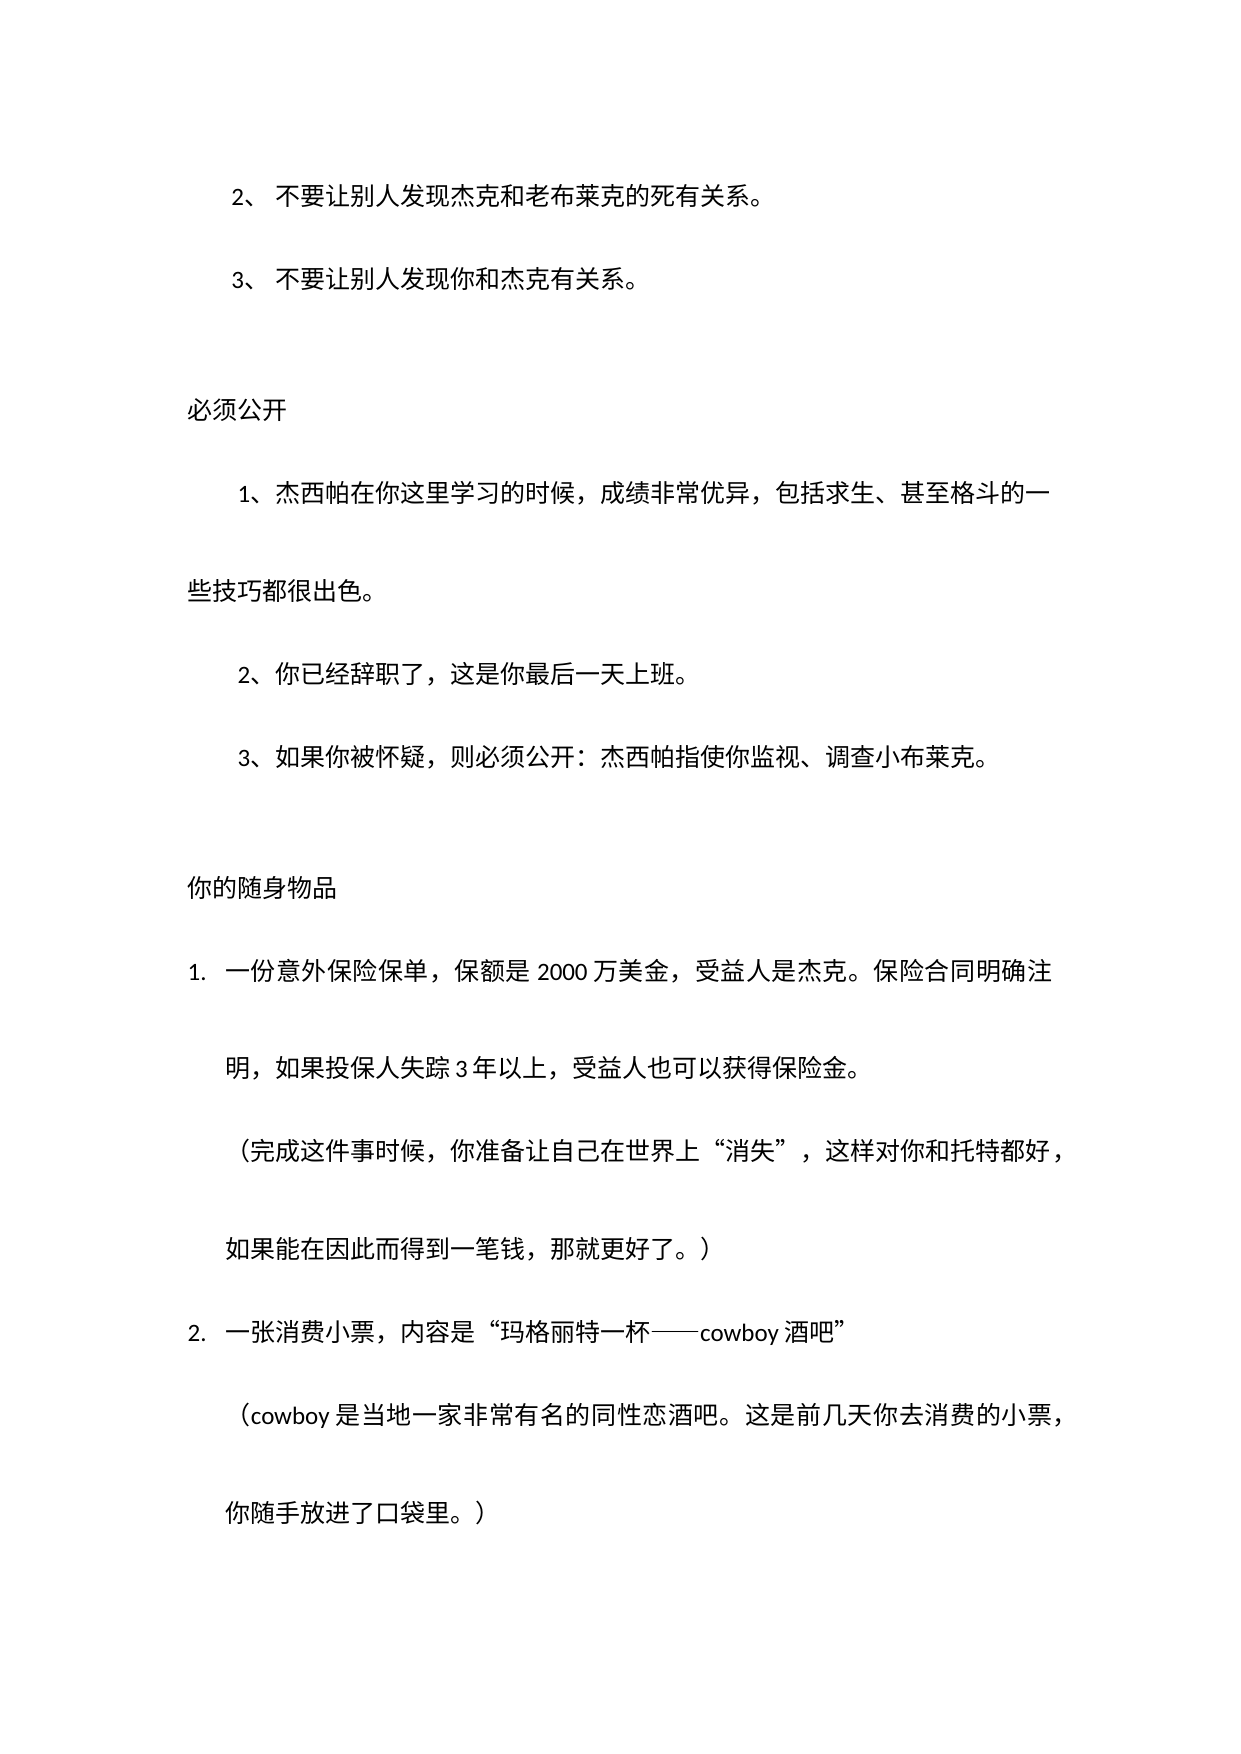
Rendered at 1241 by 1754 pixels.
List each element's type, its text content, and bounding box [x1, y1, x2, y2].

list （完成这件事时候，你准备让自己在世界上“消失”，这样对你和托特都好，如果能在因此而得到一笔钱，那就更好了。） [225, 1117, 1053, 1280]
text 你的随身物品 [187, 854, 1053, 919]
list 不要让别人发现你和杰克有关系。 [231, 245, 1053, 310]
text 1、杰西帕在你这里学习的时候，成绩非常优异，包括求生、甚至格斗的一些技巧都很出色。 [187, 459, 1053, 622]
list 一张消费小票，内容是“玛格丽特一杯——cowboy酒吧” [187, 1298, 1053, 1363]
text 必须公开 [187, 376, 1053, 441]
list 一份意外保险保单，保额是2000万美金，受益人是杰克。保险合同明确注明，如果投保人失踪3年以上，受益人也可以获得保险金。 [187, 937, 1053, 1099]
list （cowboy是当地一家非常有名的同性恋酒吧。这是前几天你去消费的小票，你随手放进了口袋里。） [225, 1381, 1053, 1544]
text 2、你已经辞职了，这是你最后一天上班。 [187, 640, 1053, 705]
list 不要让别人发现杰克和老布莱克的死有关系。 [231, 162, 1053, 227]
text 3、如果你被怀疑，则必须公开：杰西帕指使你监视、调查小布莱克。 [187, 723, 1053, 788]
